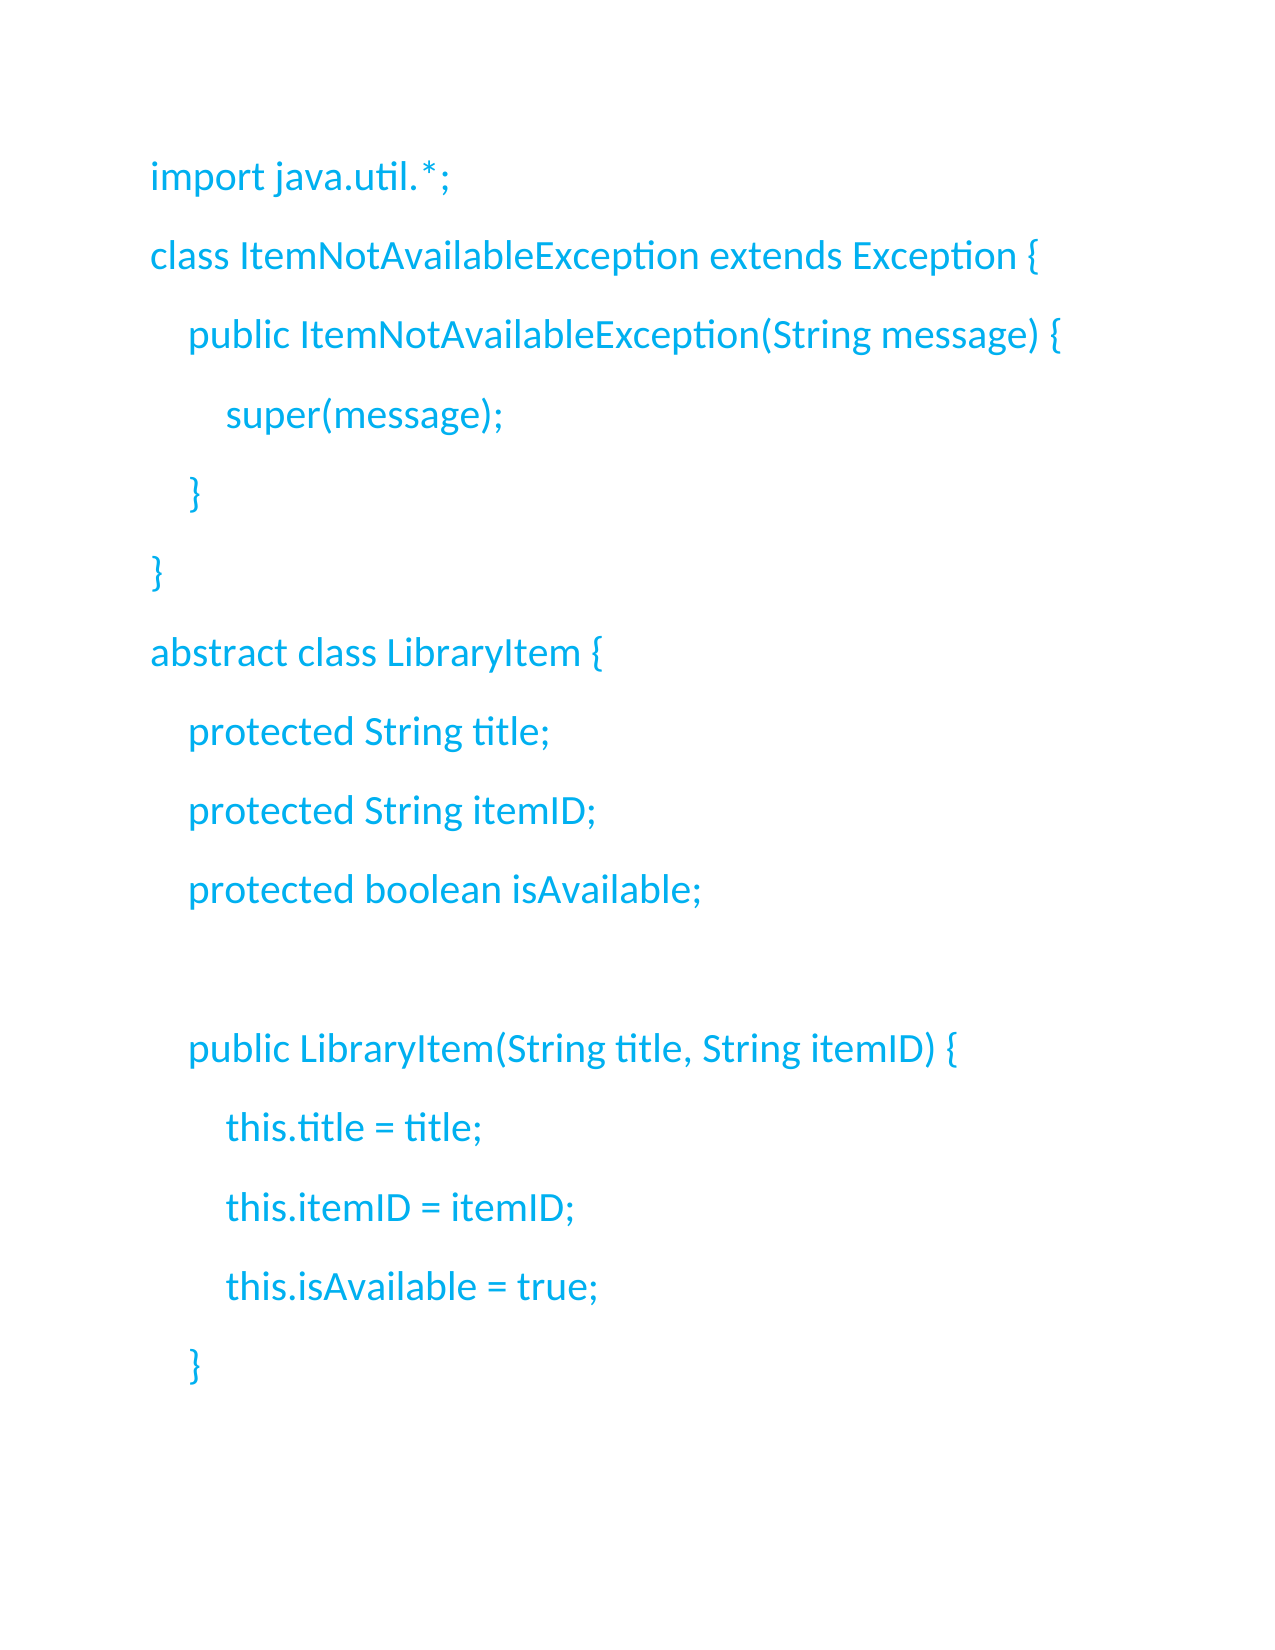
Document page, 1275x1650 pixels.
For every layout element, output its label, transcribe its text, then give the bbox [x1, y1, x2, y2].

text protected boolean isAvailable; [150, 863, 1125, 914]
text import java.util.*; [150, 150, 1125, 201]
text protected String itemID; [150, 784, 1125, 835]
text public ItemNotAvailableException(String message) { [150, 308, 1125, 359]
text super(message); [150, 388, 1125, 439]
text this.isAvailable = true; [150, 1260, 1125, 1311]
text class ItemNotAvailableException extends Exception { [150, 229, 1125, 280]
text public LibraryItem(String title, String itemID) { [150, 1022, 1125, 1073]
text protected String title; [150, 705, 1125, 756]
text } [150, 546, 1125, 597]
text abstract class LibraryItem { [150, 626, 1125, 676]
text this.itemID = itemID; [150, 1181, 1125, 1231]
text this.title = title; [150, 1101, 1125, 1152]
text } [150, 1339, 1125, 1390]
text } [150, 467, 1125, 518]
